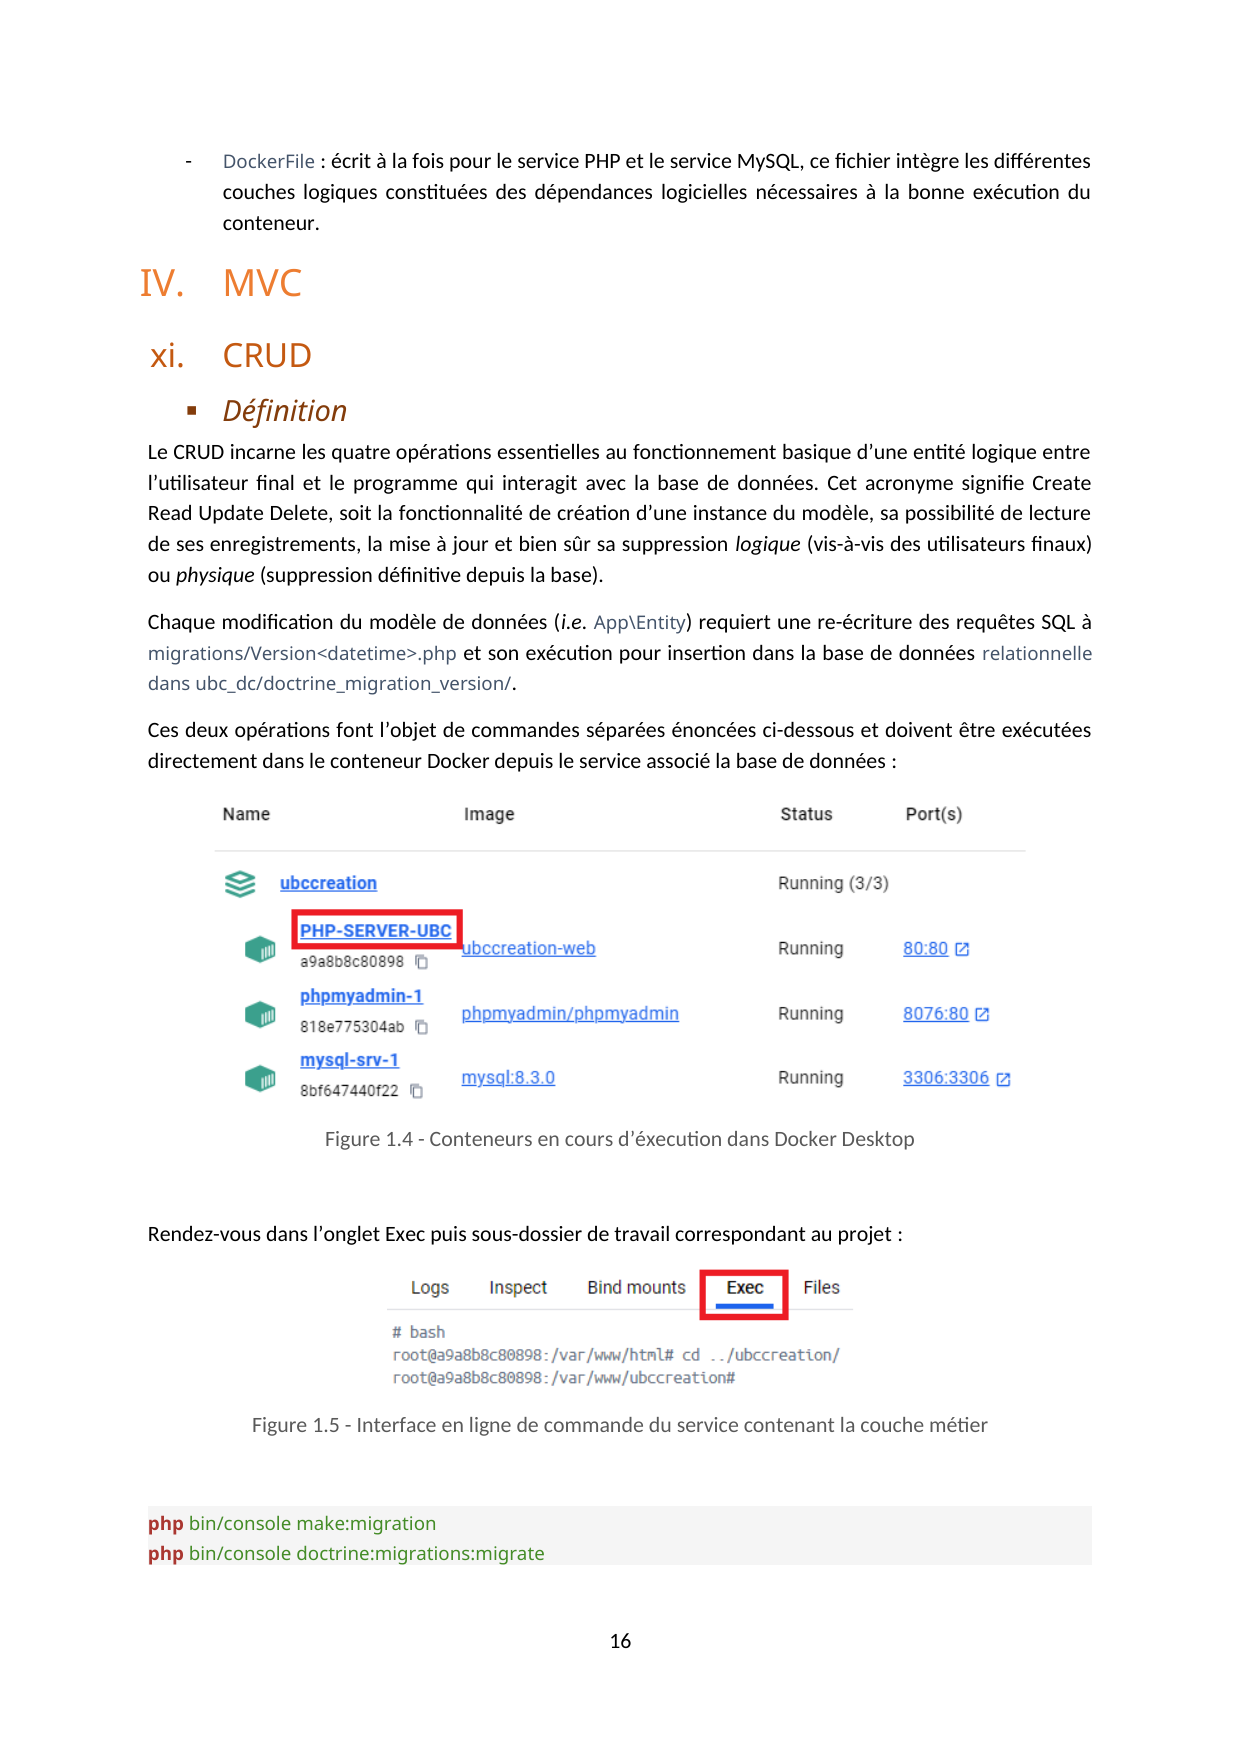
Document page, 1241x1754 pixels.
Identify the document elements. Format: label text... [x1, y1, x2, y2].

list DockerFile : écrit à la fois pour le service PHP et le service MySQL, ce fichier intègre les différentes couches logiques constituées des dépendances logicielles nécessaires à la bonne exécution du conteneur. [185, 148, 1092, 236]
text Rendez-vous dans l’onglet Exec puis sous-dossier de travail correspondant au projet : [148, 1220, 1092, 1246]
picture [214, 794, 1026, 1105]
text php bin/console doctrine:migrations:migrate [148, 1536, 1092, 1565]
text Figure 1.4 - Conteneurs en cours d’éxecution dans Docker Desktop [148, 1125, 1092, 1152]
text Ces deux opérations font l’objet de commandes séparées énoncées ci-dessous et doivent être exécutées directement dans le conteneur Docker depuis le service associé la base de données : [148, 717, 1092, 774]
picture [387, 1267, 854, 1391]
text Le CRUD incarne les quatre opérations essentielles au fonctionnement basique d’une entité logique entre l’utilisateur final et le programme qui interagit avec la base de données. Cet acronyme signifie Create Read Update Delete, soit la fonctionnalité de création d’une instance du modèle, sa possibilité de lecture de ses enregistrements, la mise à jour et bien sûr sa suppression logique (vis-à-vis des utilisateurs finaux) ou physique (suppression définitive depuis la base). [148, 438, 1092, 587]
text php bin/console make:migration [148, 1506, 1092, 1536]
text Chaque modification du modèle de données (i.e. App\Entity) requiert une re-écriture des requêtes SQL à migrations/Version<datetime>.php et son exécution pour insertion dans la base de données relationnelle dans ubc_dc/doctrine_migration_version/. [148, 608, 1092, 696]
subtitle CRUD [185, 332, 1092, 378]
subtitle Définition [185, 390, 1092, 430]
subtitle MVC [185, 256, 1092, 307]
text Figure 1.5 - Interface en ligne de commande du service contenant la couche métier [148, 1411, 1092, 1438]
